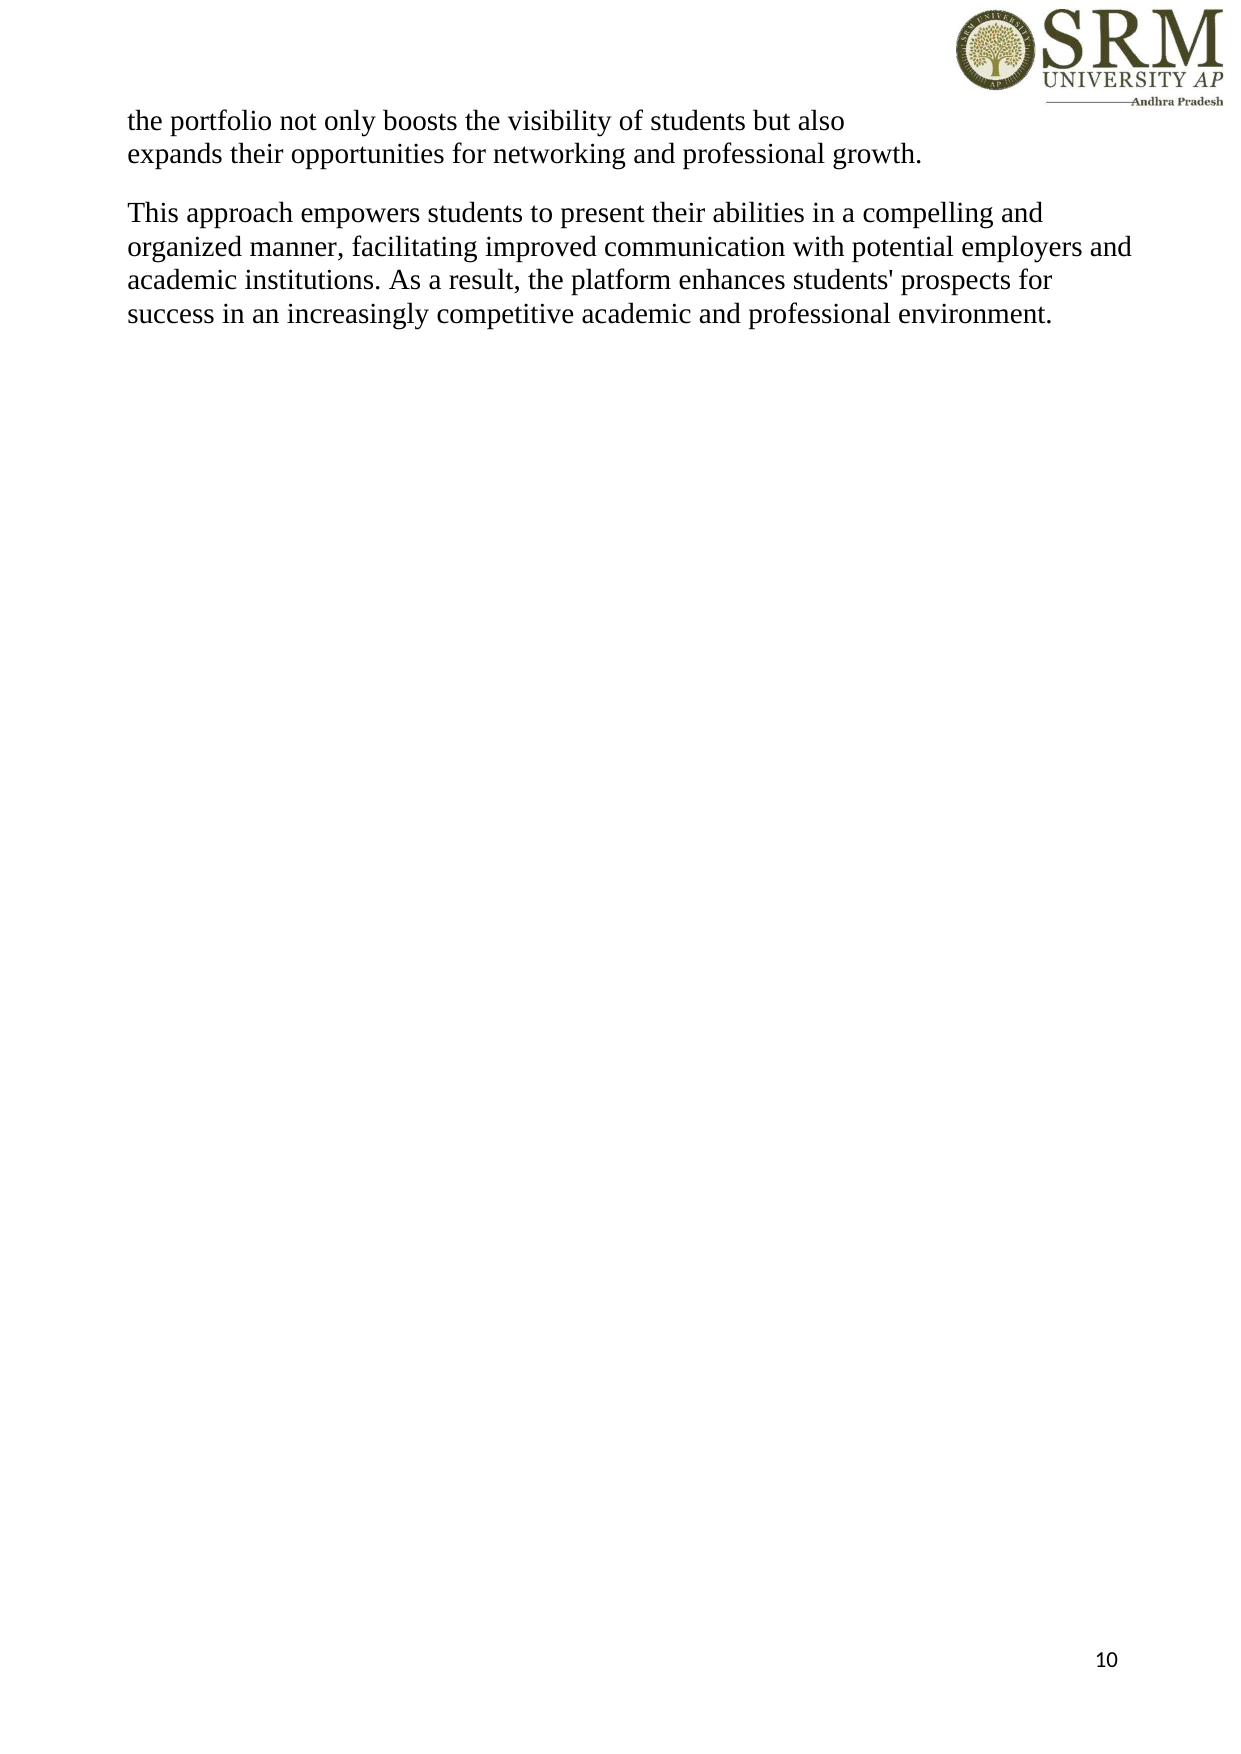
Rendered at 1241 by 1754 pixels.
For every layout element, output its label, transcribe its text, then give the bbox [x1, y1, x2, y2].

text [127, 103, 1146, 170]
text This approach empowers students to present their abilities in a compelling and organized manner, facilitating improved communication with potential employers and academic institutions. As a result, the platform enhances students' prospects for success in an increasingly competitive academic and professional environment. [127, 195, 1146, 329]
picture [956, 8, 1224, 106]
